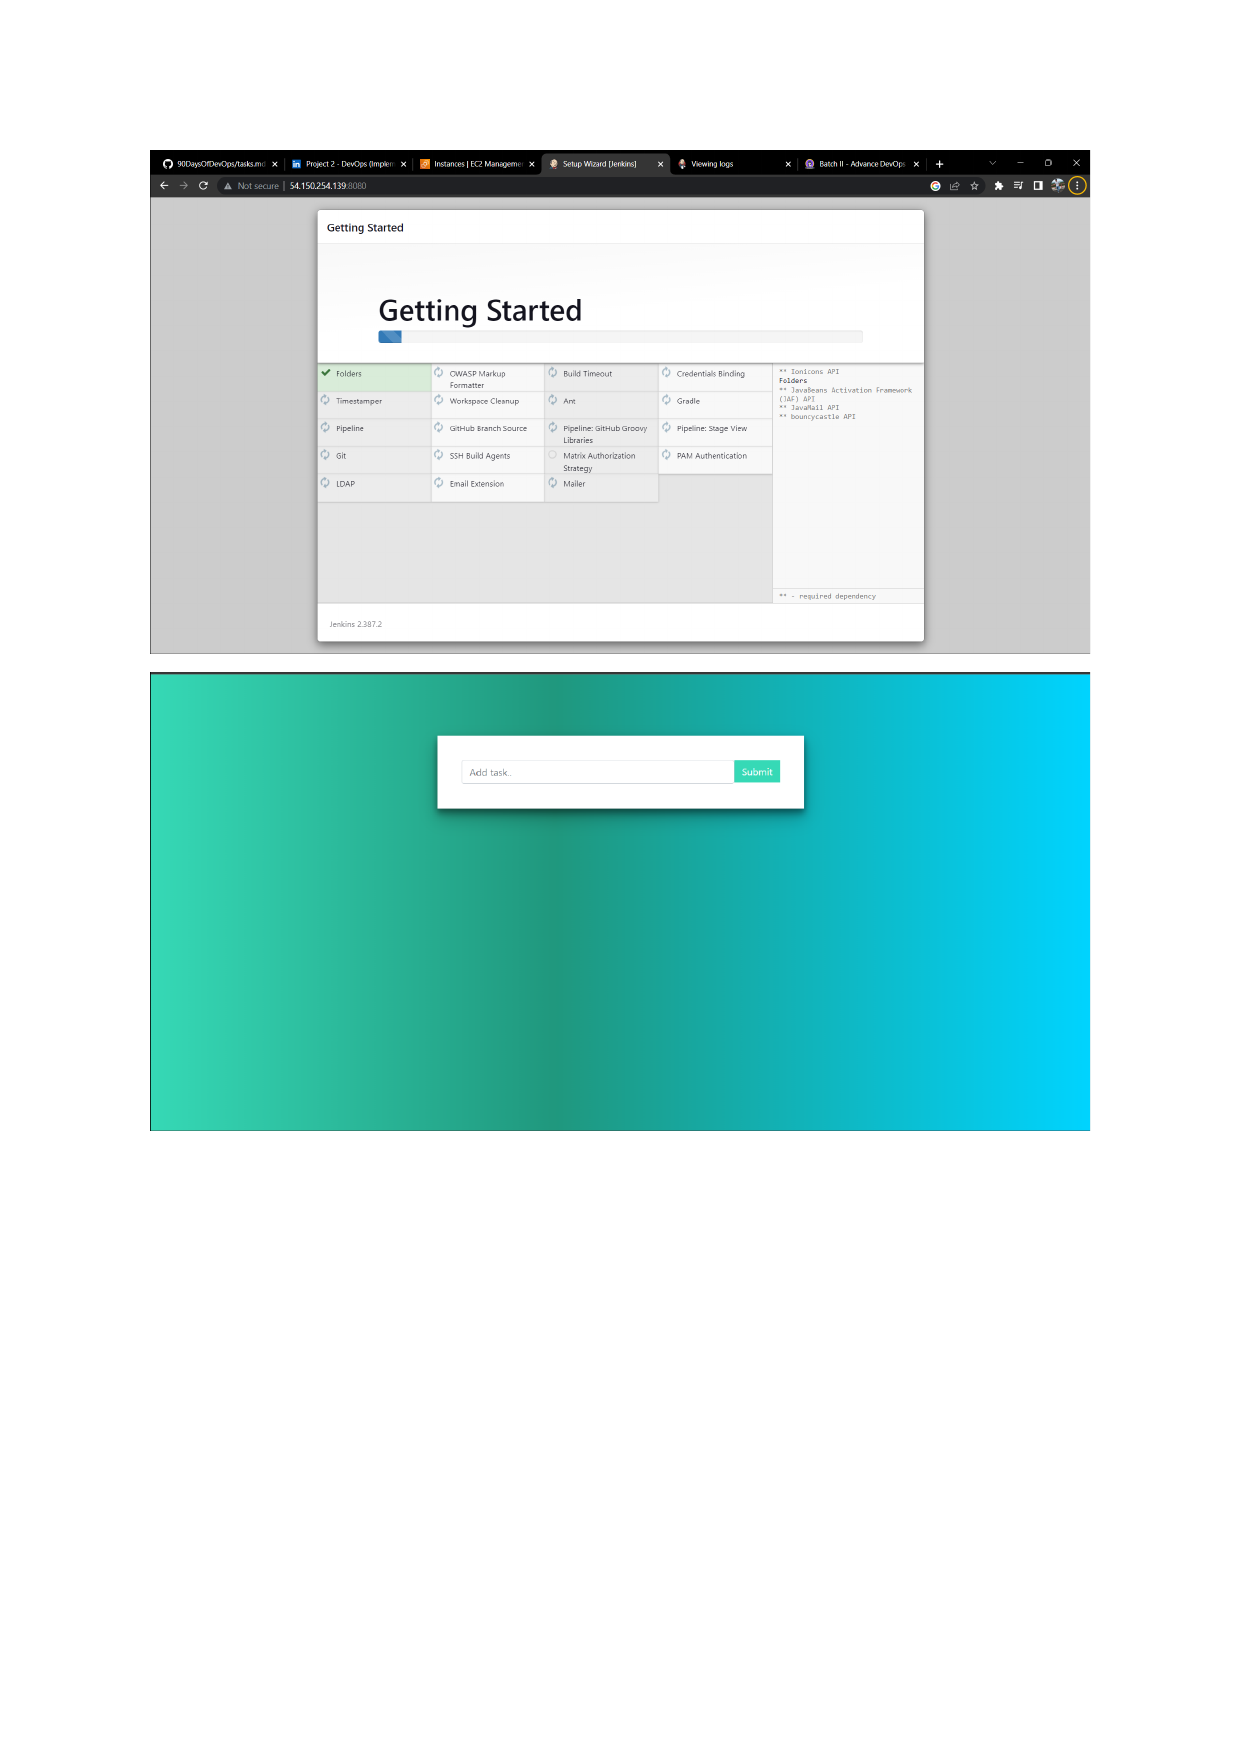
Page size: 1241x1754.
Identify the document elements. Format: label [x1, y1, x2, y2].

picture [150, 672, 1091, 1131]
picture [150, 150, 1091, 654]
